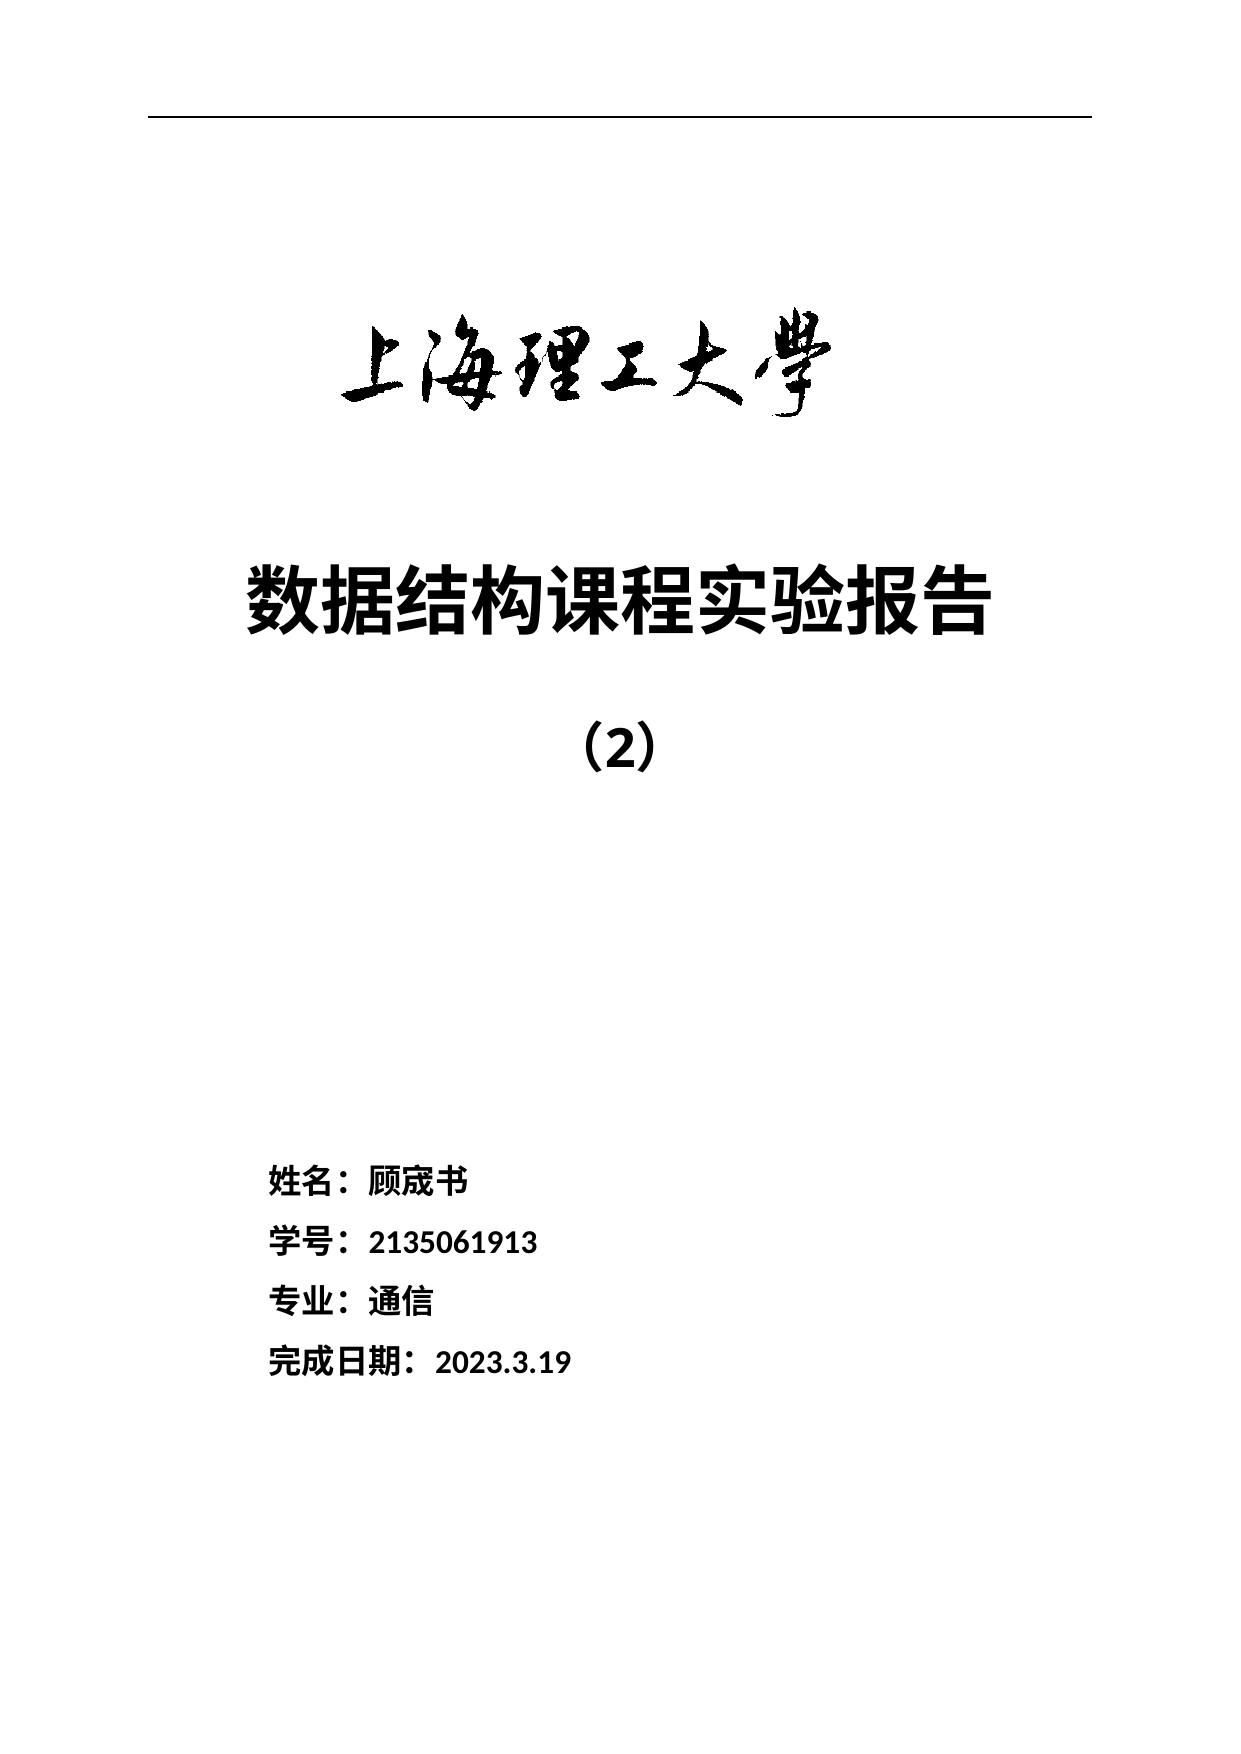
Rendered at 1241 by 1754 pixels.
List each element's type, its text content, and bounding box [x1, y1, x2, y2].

text 完成日期：2023.3.19 [148, 1335, 1092, 1383]
text （2） [148, 705, 1092, 783]
text 姓名：顾宬书 [148, 1154, 1092, 1203]
text 学号：2135061913 [148, 1215, 1092, 1263]
text 专业：通信 [148, 1275, 1092, 1323]
text 数据结构课程实验报告 [148, 542, 1092, 650]
